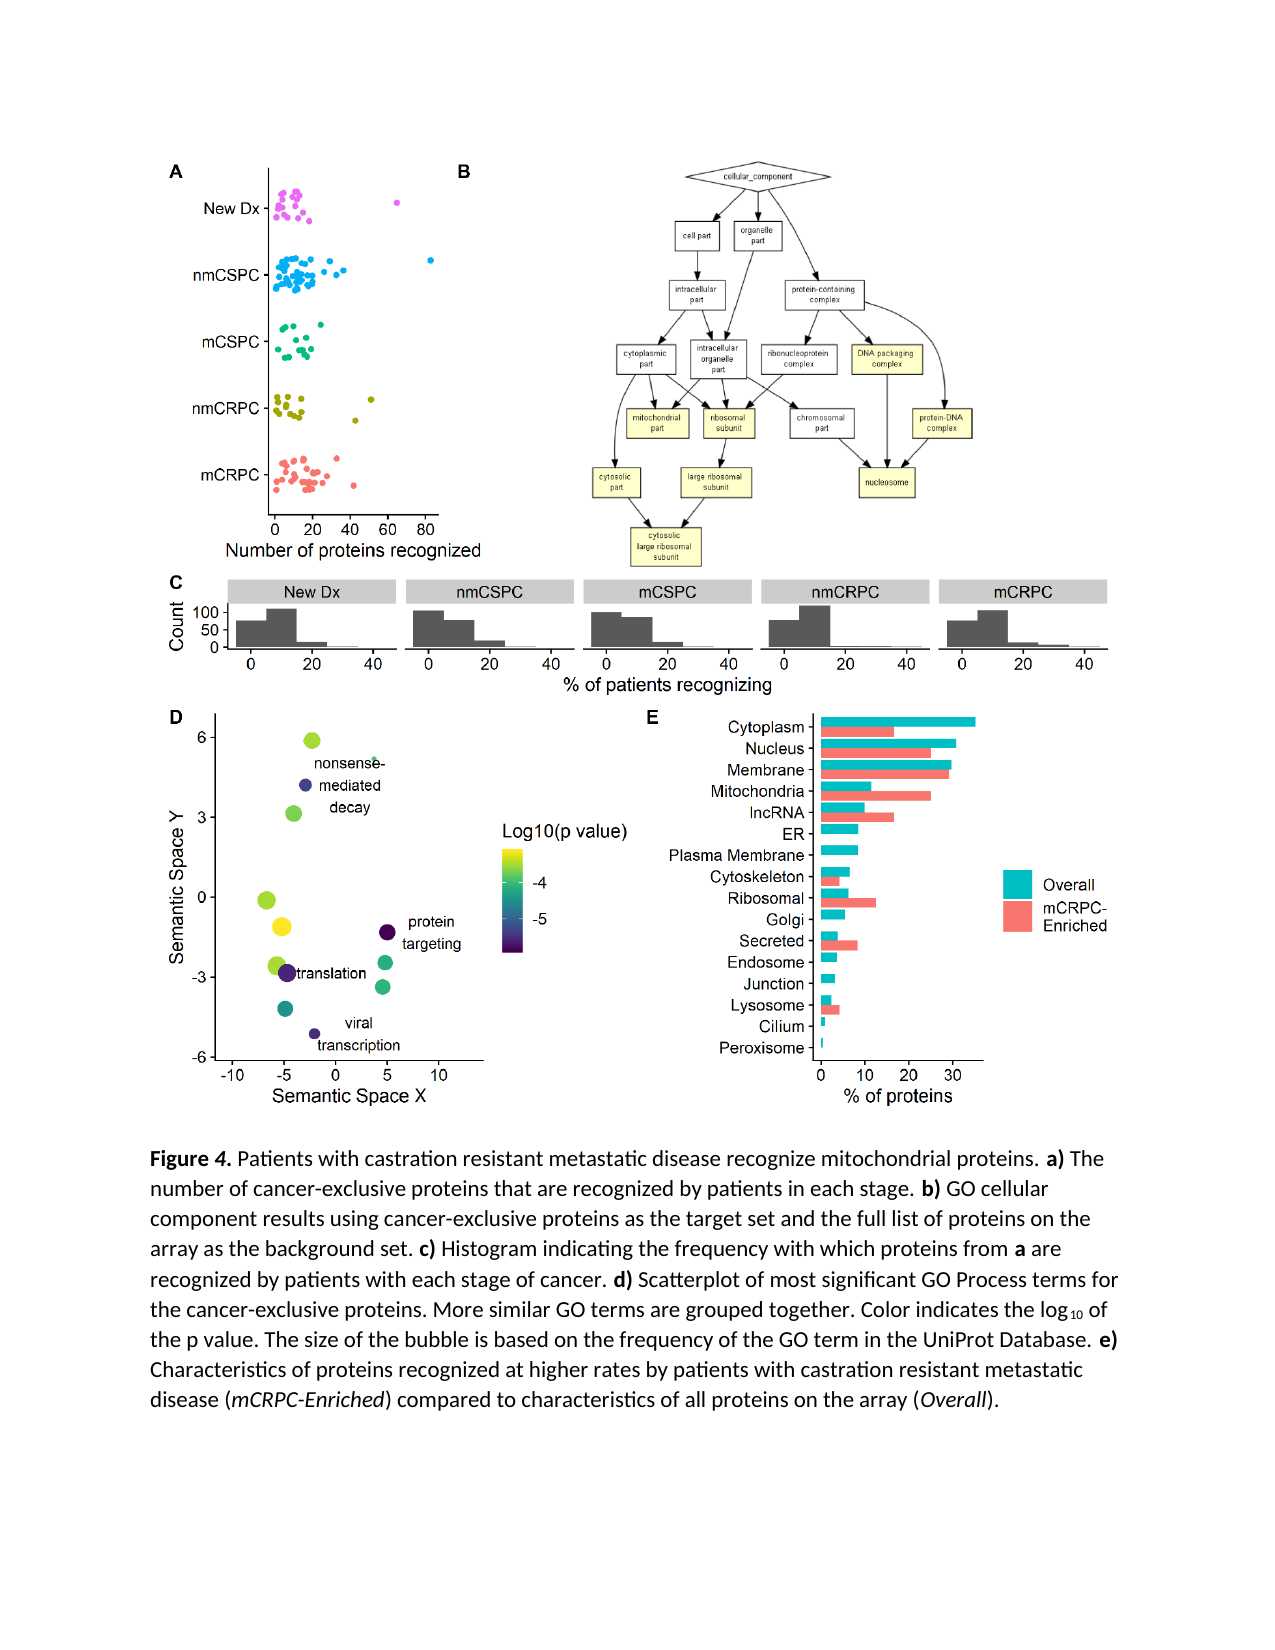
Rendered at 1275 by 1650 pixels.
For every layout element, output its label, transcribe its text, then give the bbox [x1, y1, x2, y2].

text Figure 4. Patients with castration resistant metastatic disease recognize mitochondrial proteins. a) The number of cancer-exclusive proteins that are recognized by patients in each stage. b) GO cellular component results using cancer-exclusive proteins as the target set and the full list of proteins on the array as the background set. c) Histogram indicating the frequency with which proteins from a are recognized by patients with each stage of cancer. d) Scatterplot of most significant GO Process terms for the cancer-exclusive proteins. More similar GO terms are grouped together. Color indicates the log10 of the p value. The size of the bubble is based on the frequency of the GO term in the UniProt Database. e) Characteristics of proteins recognized at higher rates by patients with castration resistant metastatic disease (mCRPC-Enriched) compared to characteristics of all proteins on the array (Overall). [150, 1144, 1125, 1413]
picture [150, 150, 1125, 1125]
